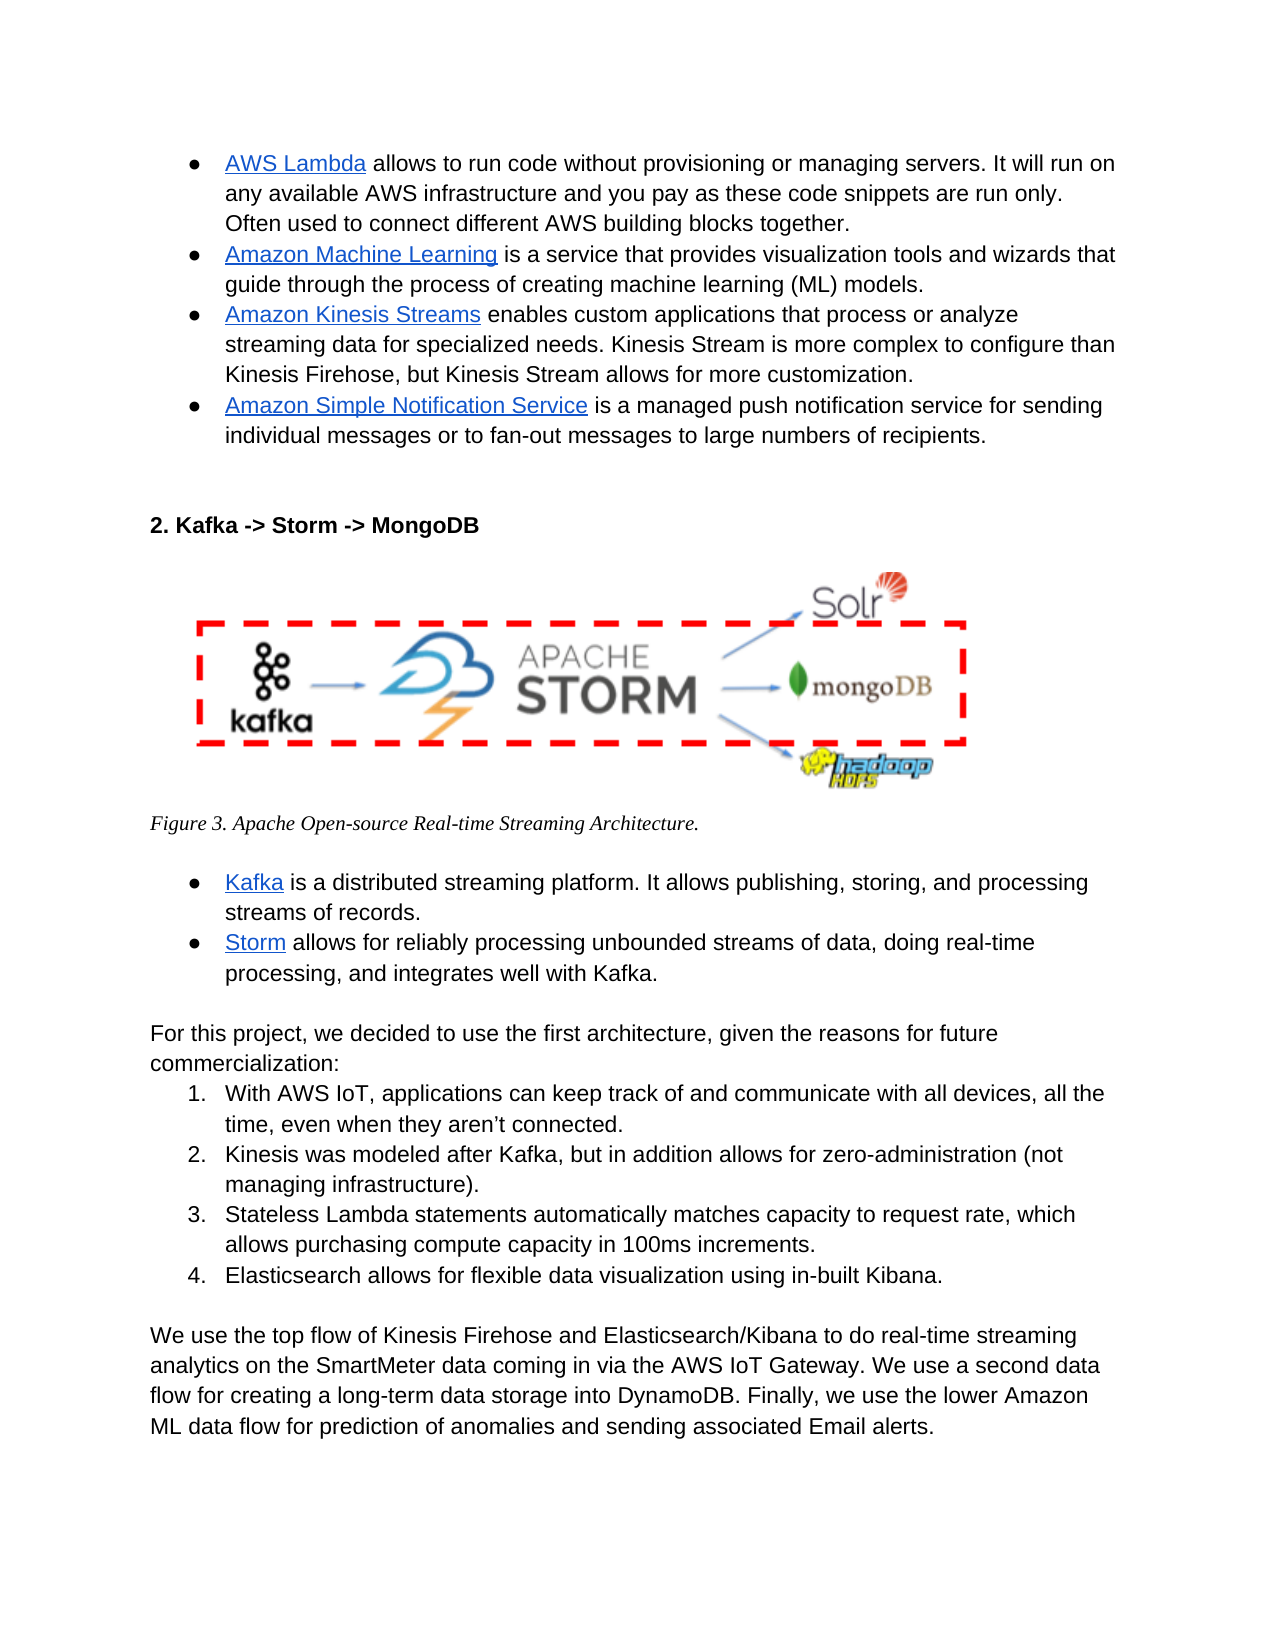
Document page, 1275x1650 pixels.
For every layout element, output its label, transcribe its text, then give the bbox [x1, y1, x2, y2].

text 2. Kafka -> Storm -> MongoDB [150, 512, 1125, 539]
list Amazon Simple Notification Service is a managed push notification service for sending individual messages or to fan-out messages to large numbers of recipients. [187, 392, 1125, 448]
list With AWS IoT, applications can keep track of and communicate with all devices, all the time, even when they aren’t connected. [187, 1080, 1125, 1137]
list Kinesis was modeled after Kafka, but in addition allows for zero-administration (not managing infrastructure). [187, 1141, 1125, 1197]
list AWS Lambda allows to run code without provisioning or managing servers. It will run on any available AWS infrastructure and you pay as these code snippets are run only. Often used to connect different AWS building blocks together. [187, 150, 1125, 237]
text We use the top flow of Kinesis Firehose and Elasticsearch/Kibana to do real-time streaming analytics on the SmartMeter data coming in via the AWS IoT Gateway. We use a second data flow for creating a long-term data storage into DynamoDB. Finally, we use the lower Amazon ML data flow for prediction of anomalies and sending associated Email alerts. [150, 1322, 1125, 1439]
text For this project, we decided to use the first architecture, given the reasons for future commercialization: [150, 1020, 1125, 1077]
list Elasticsearch allows for flexible data visualization using in-built Kibana. [187, 1262, 1125, 1288]
text Figure 3. Apache Open-source Real-time Streaming Architecture. [150, 811, 1125, 835]
list Amazon Machine Learning is a service that provides visualization tools and wizards that guide through the process of creating machine learning (ML) models. [187, 241, 1125, 297]
list Kafka is a distributed streaming platform. It allows publishing, storing, and processing streams of records. [187, 869, 1125, 926]
list Storm allows for reliably processing unbounded streams of data, doing real-time processing, and integrates well with Kafka. [187, 929, 1125, 986]
picture [150, 572, 1004, 808]
list Stateless Lambda statements automatically matches capacity to request rate, which allows purchasing compute capacity in 100ms increments. [187, 1201, 1125, 1258]
list Amazon Kinesis Streams enables custom applications that process or analyze streaming data for specialized needs. Kinesis Stream is more complex to configure than Kinesis Firehose, but Kinesis Stream allows for more customization. [187, 301, 1125, 388]
